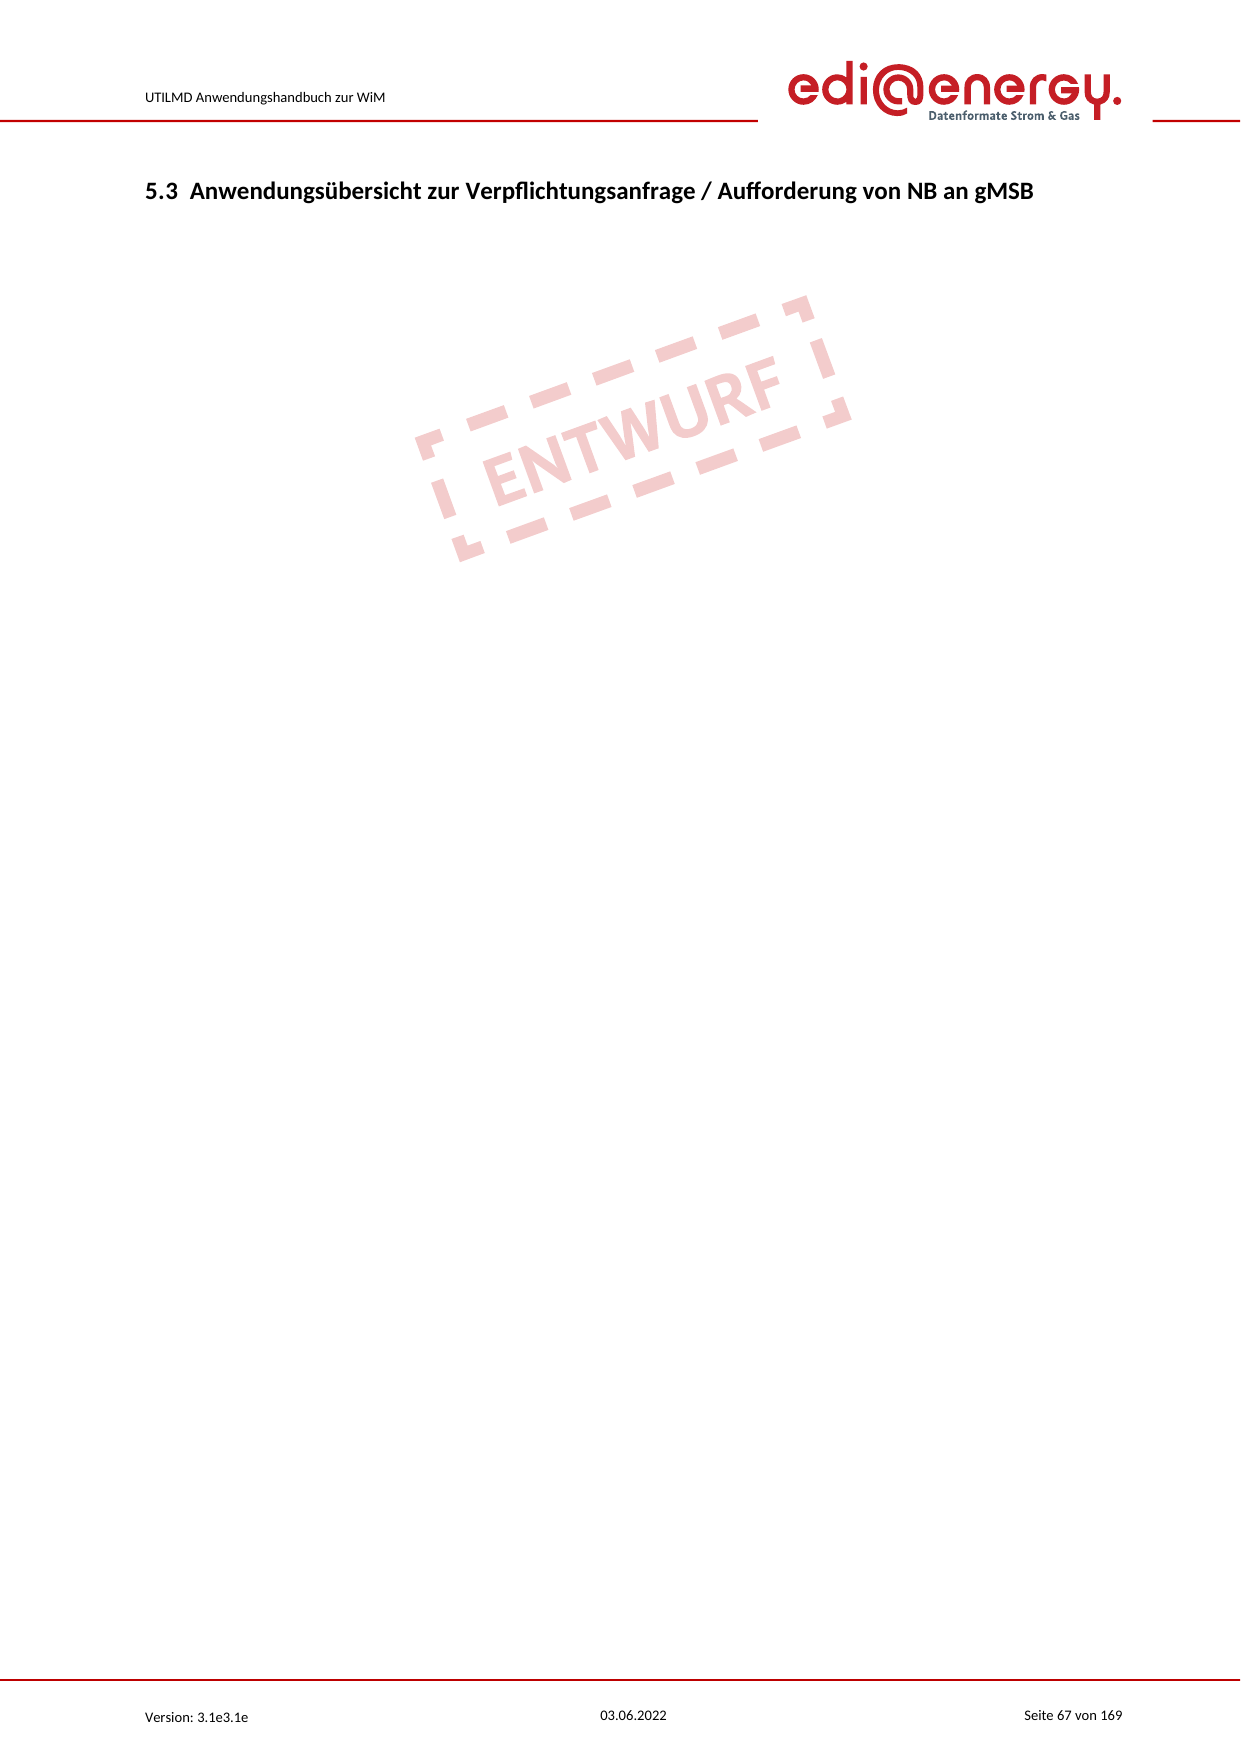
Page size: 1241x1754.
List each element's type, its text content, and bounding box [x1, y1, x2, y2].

subtitle Anwendungsübersicht zur Verpflichtungsanfrage / Aufforderung von NB an gMSB [145, 173, 1122, 206]
